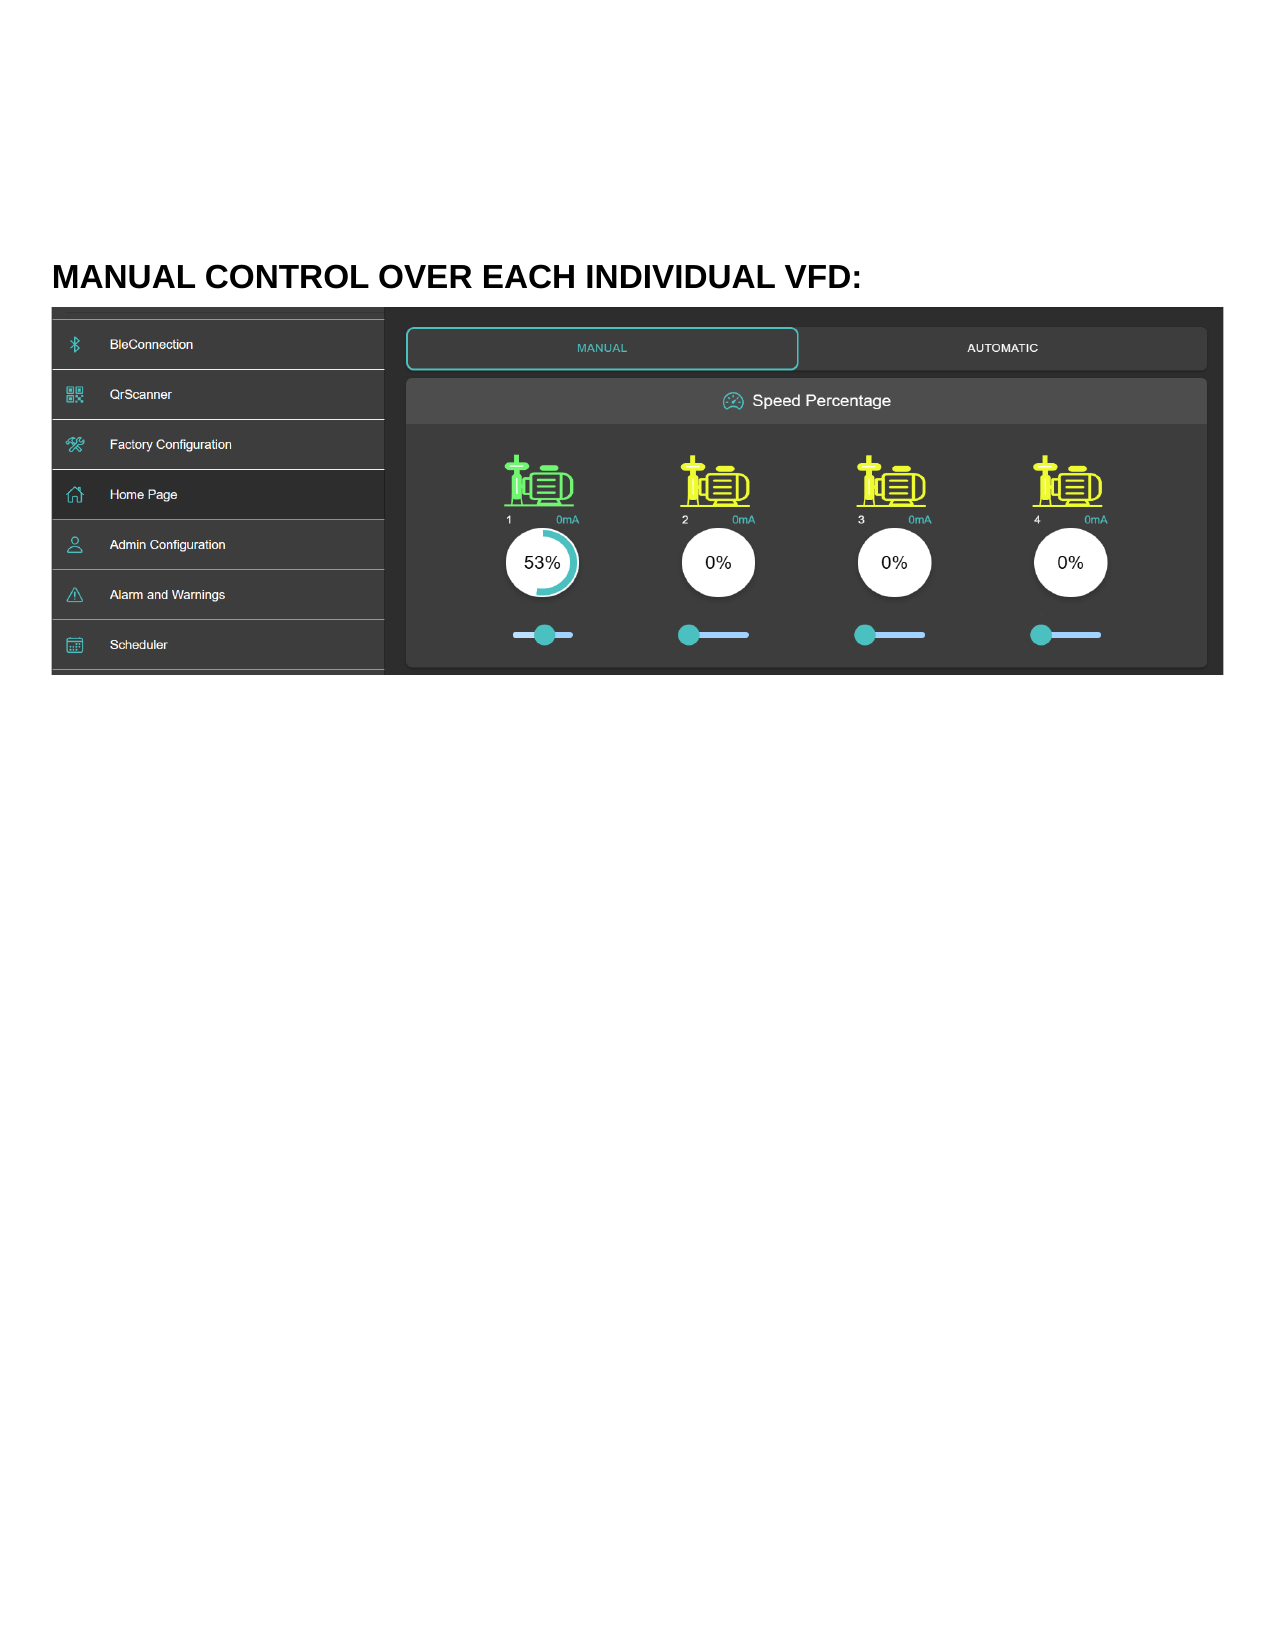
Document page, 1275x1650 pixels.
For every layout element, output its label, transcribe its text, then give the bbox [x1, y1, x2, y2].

picture [51, 307, 1224, 675]
text MANUAL CONTROL OVER EACH INDIVIDUAL VFD: [52, 257, 1223, 307]
